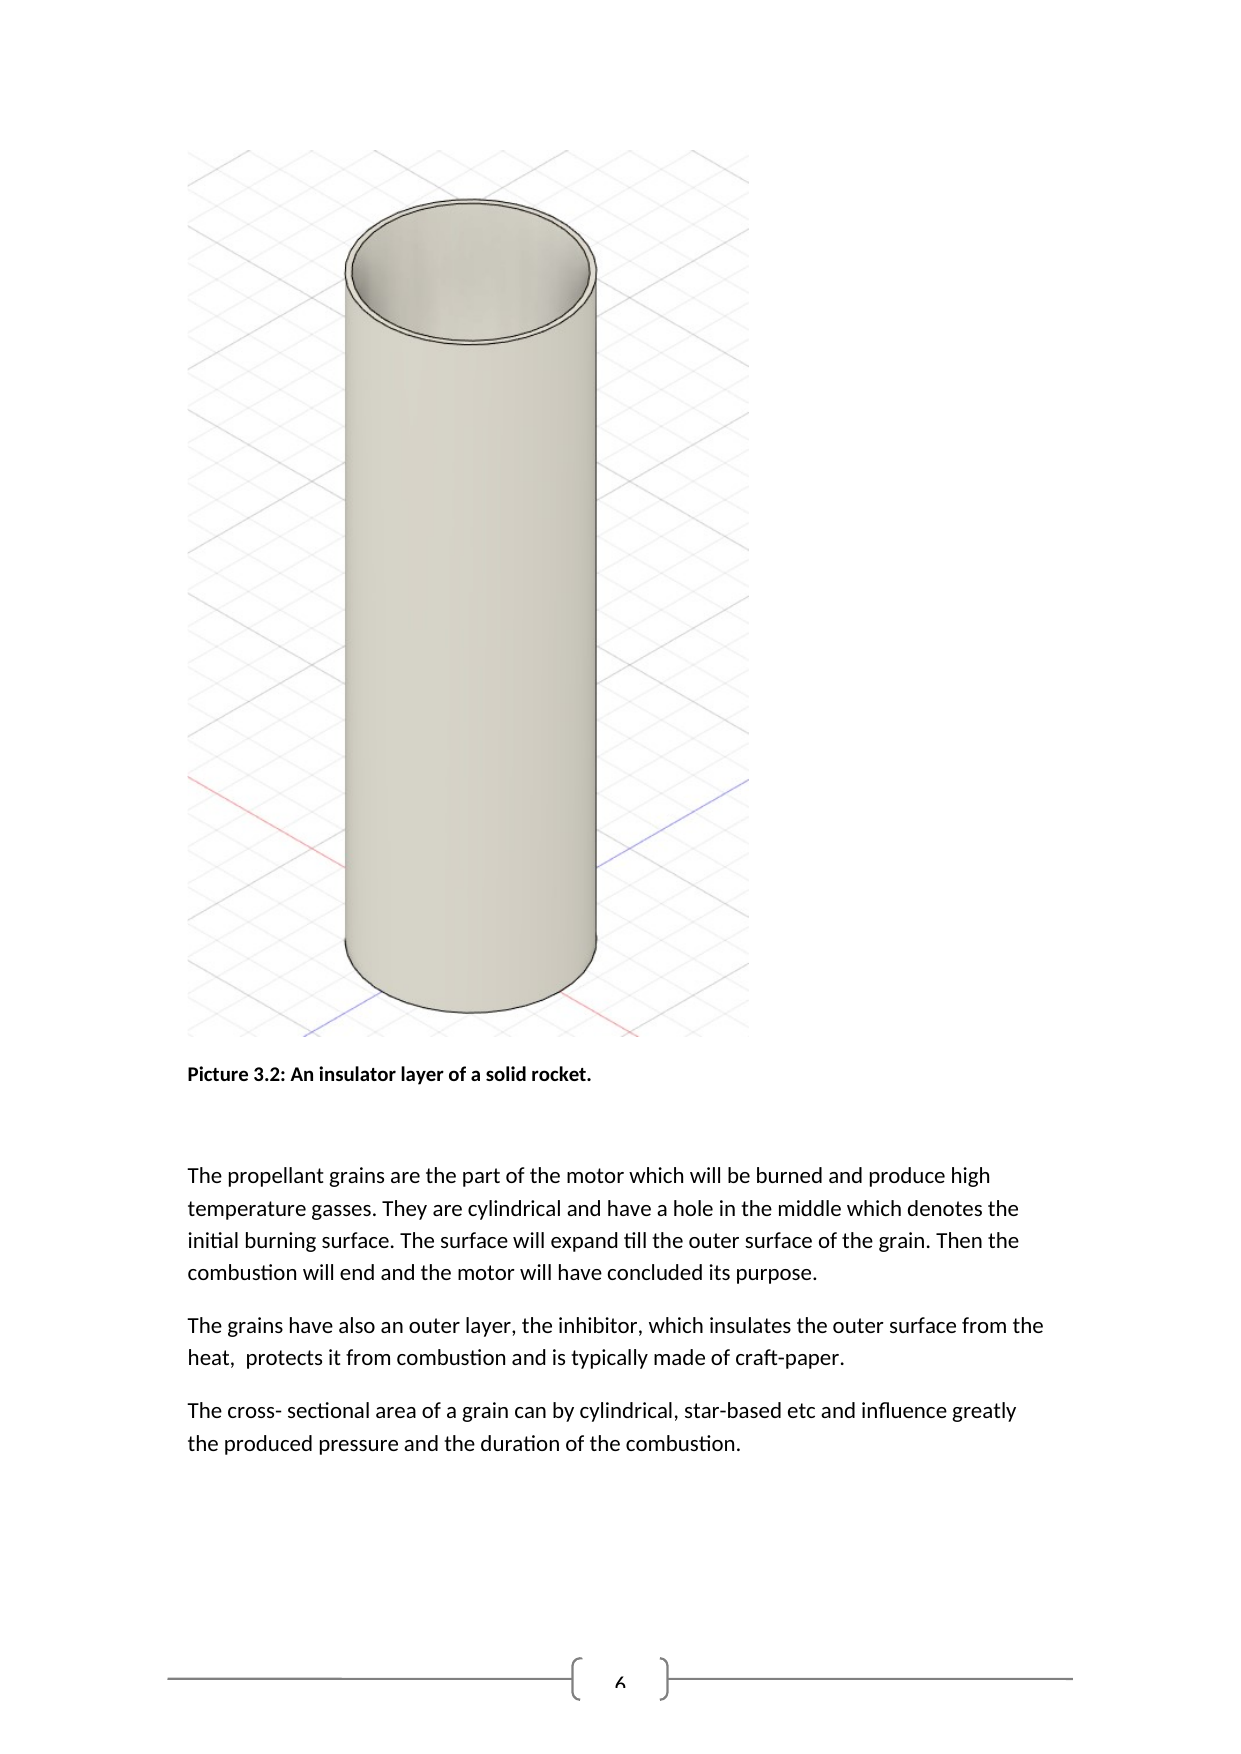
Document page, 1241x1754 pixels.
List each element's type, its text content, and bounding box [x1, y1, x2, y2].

text The grains have also an outer layer, the inhibitor, which insulates the outer surface from the heat, protects it from combustion and is typically made of craft-paper. [187, 1311, 1053, 1371]
text The propellant grains are the part of the motor which will be burned and produce high temperature gasses. They are cylindrical and have a hole in the middle which denotes the initial burning surface. The surface will expand till the outer surface of the grain. Then the combustion will end and the motor will have concluded its purpose. [187, 1162, 1053, 1286]
text Picture 3.2: An insulator layer of a solid rocket. [187, 1062, 1053, 1087]
picture [187, 150, 749, 1037]
text The cross- sectional area of a grain can by cylindrical, star-based etc and influence greatly the produced pressure and the duration of the combustion. [187, 1396, 1053, 1457]
